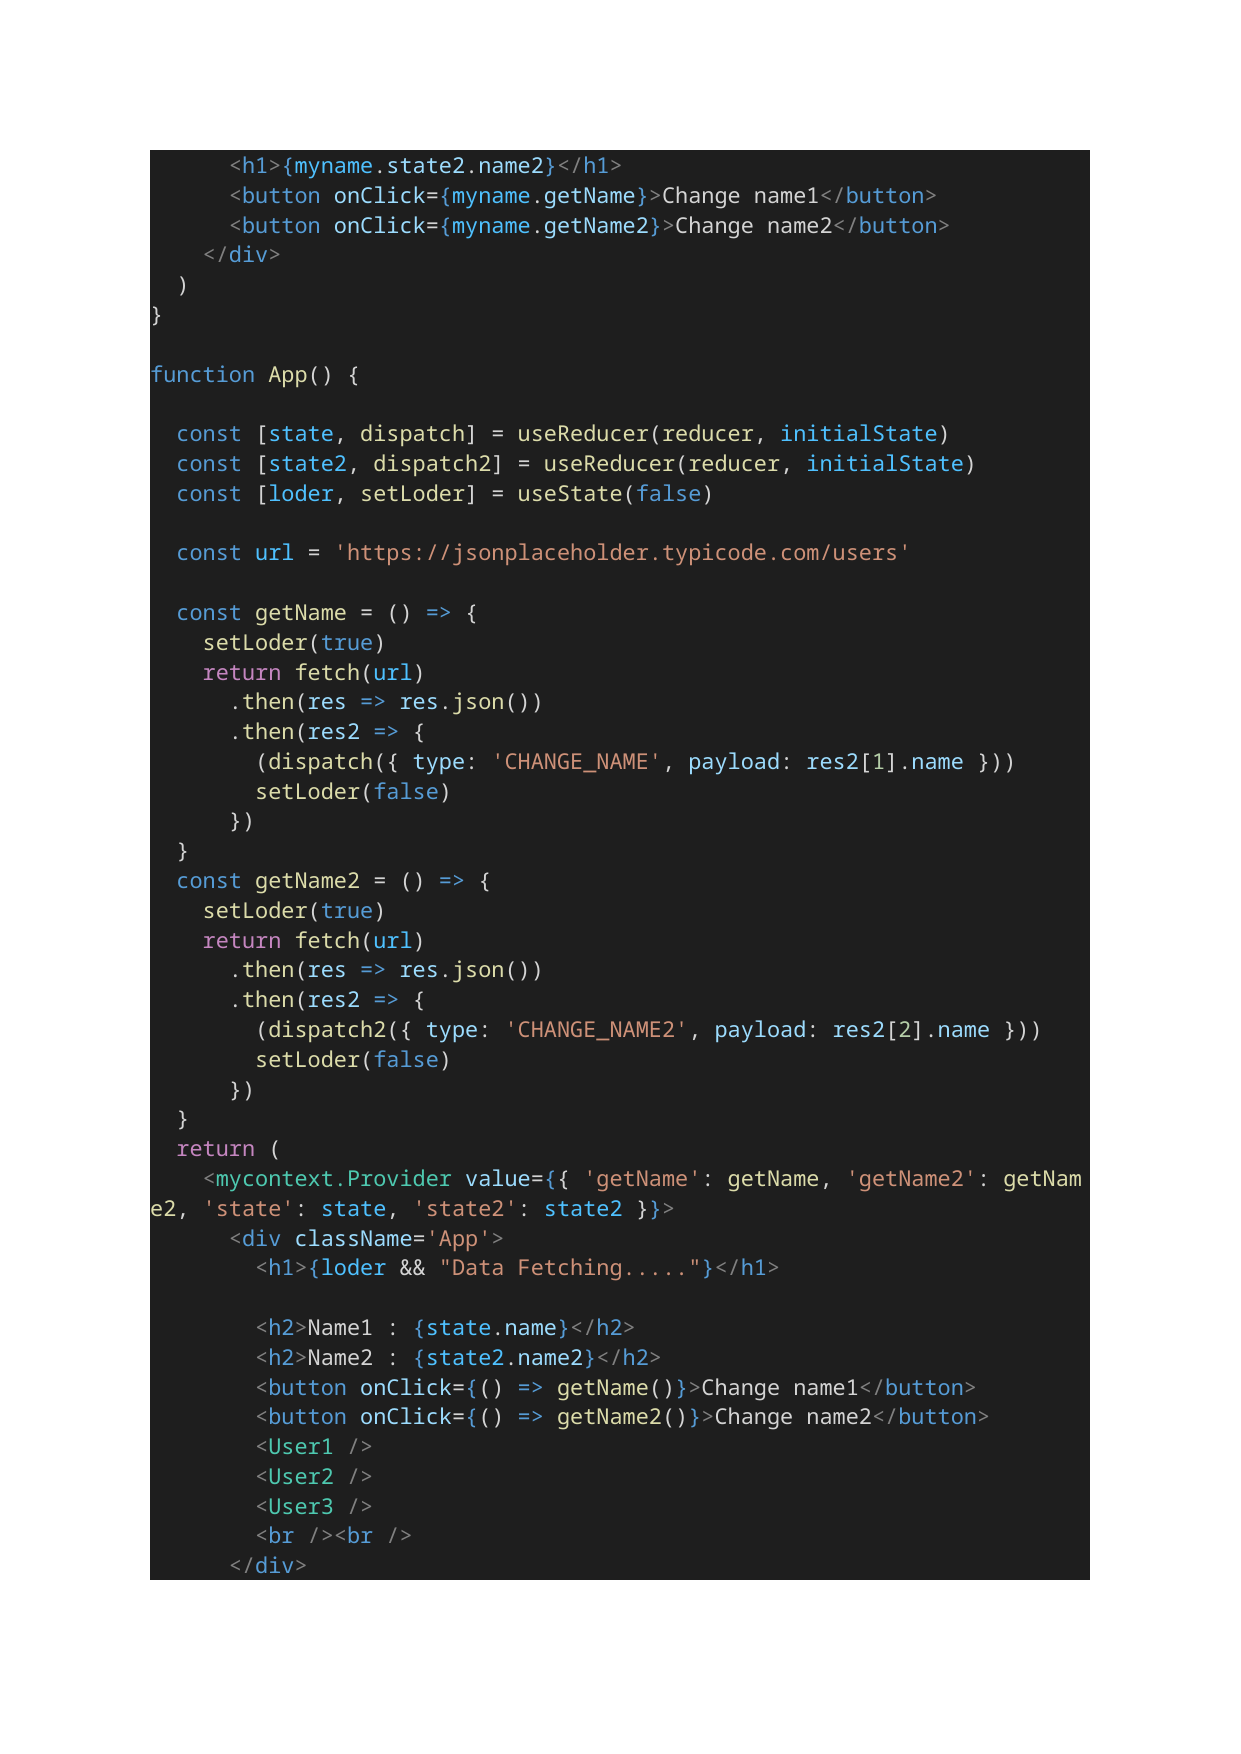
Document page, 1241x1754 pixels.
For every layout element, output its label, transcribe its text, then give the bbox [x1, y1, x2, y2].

text setLoder(true) [150, 895, 1090, 924]
text const getName = () => { [150, 597, 1090, 627]
text <br /><br /> [150, 1520, 1090, 1550]
text const [loder, setLoder] = useState(false) [150, 478, 1090, 507]
text <h1>{loder && "Data Fetching....."}</h1> [150, 1252, 1090, 1282]
text <User3 /> [150, 1491, 1090, 1520]
text setLoder(false) [150, 776, 1090, 805]
text }) [150, 805, 1090, 835]
text setLoder(false) [150, 1044, 1090, 1073]
text ) [150, 269, 1090, 299]
text const [state, dispatch] = useReducer(reducer, initialState) [150, 418, 1090, 448]
text <button onClick={myname.getName}>Change name1</button> [150, 180, 1090, 209]
text </div> [150, 1550, 1090, 1580]
text return fetch(url) [150, 924, 1090, 954]
text function App() { [150, 358, 1090, 388]
text return ( [150, 1133, 1090, 1163]
text <button onClick={() => getName2()}>Change name2</button> [150, 1401, 1090, 1431]
text <mycontext.Provider value={{ 'getName': getName, 'getName2': getName2, 'state': state, 'state2': state2 }}> [150, 1163, 1090, 1222]
text <button onClick={() => getName()}>Change name1</button> [150, 1371, 1090, 1401]
text (dispatch({ type: 'CHANGE_NAME', payload: res2[1].name })) [150, 746, 1090, 776]
text } [150, 299, 1090, 329]
text <h2>Name1 : {state.name}</h2> [150, 1312, 1090, 1342]
text <div className='App'> [150, 1222, 1090, 1252]
text setLoder(true) [150, 627, 1090, 656]
text .then(res2 => { [150, 716, 1090, 746]
text <h1>{myname.state2.name2}</h1> [150, 150, 1090, 180]
text const url = 'https://jsonplaceholder.typicode.com/users' [150, 537, 1090, 567]
text } [150, 835, 1090, 865]
text <button onClick={myname.getName2}>Change name2</button> [150, 209, 1090, 239]
text <User2 /> [150, 1461, 1090, 1491]
text }) [150, 1073, 1090, 1103]
text .then(res2 => { [150, 984, 1090, 1014]
text } [150, 1103, 1090, 1133]
text <User1 /> [150, 1431, 1090, 1461]
text </div> [150, 239, 1090, 269]
text <h2>Name2 : {state2.name2}</h2> [150, 1342, 1090, 1371]
text .then(res => res.json()) [150, 954, 1090, 984]
text (dispatch2({ type: 'CHANGE_NAME2', payload: res2[2].name })) [150, 1014, 1090, 1044]
text .then(res => res.json()) [150, 686, 1090, 716]
text const getName2 = () => { [150, 865, 1090, 895]
text return fetch(url) [150, 656, 1090, 686]
text const [state2, dispatch2] = useReducer(reducer, initialState) [150, 448, 1090, 478]
